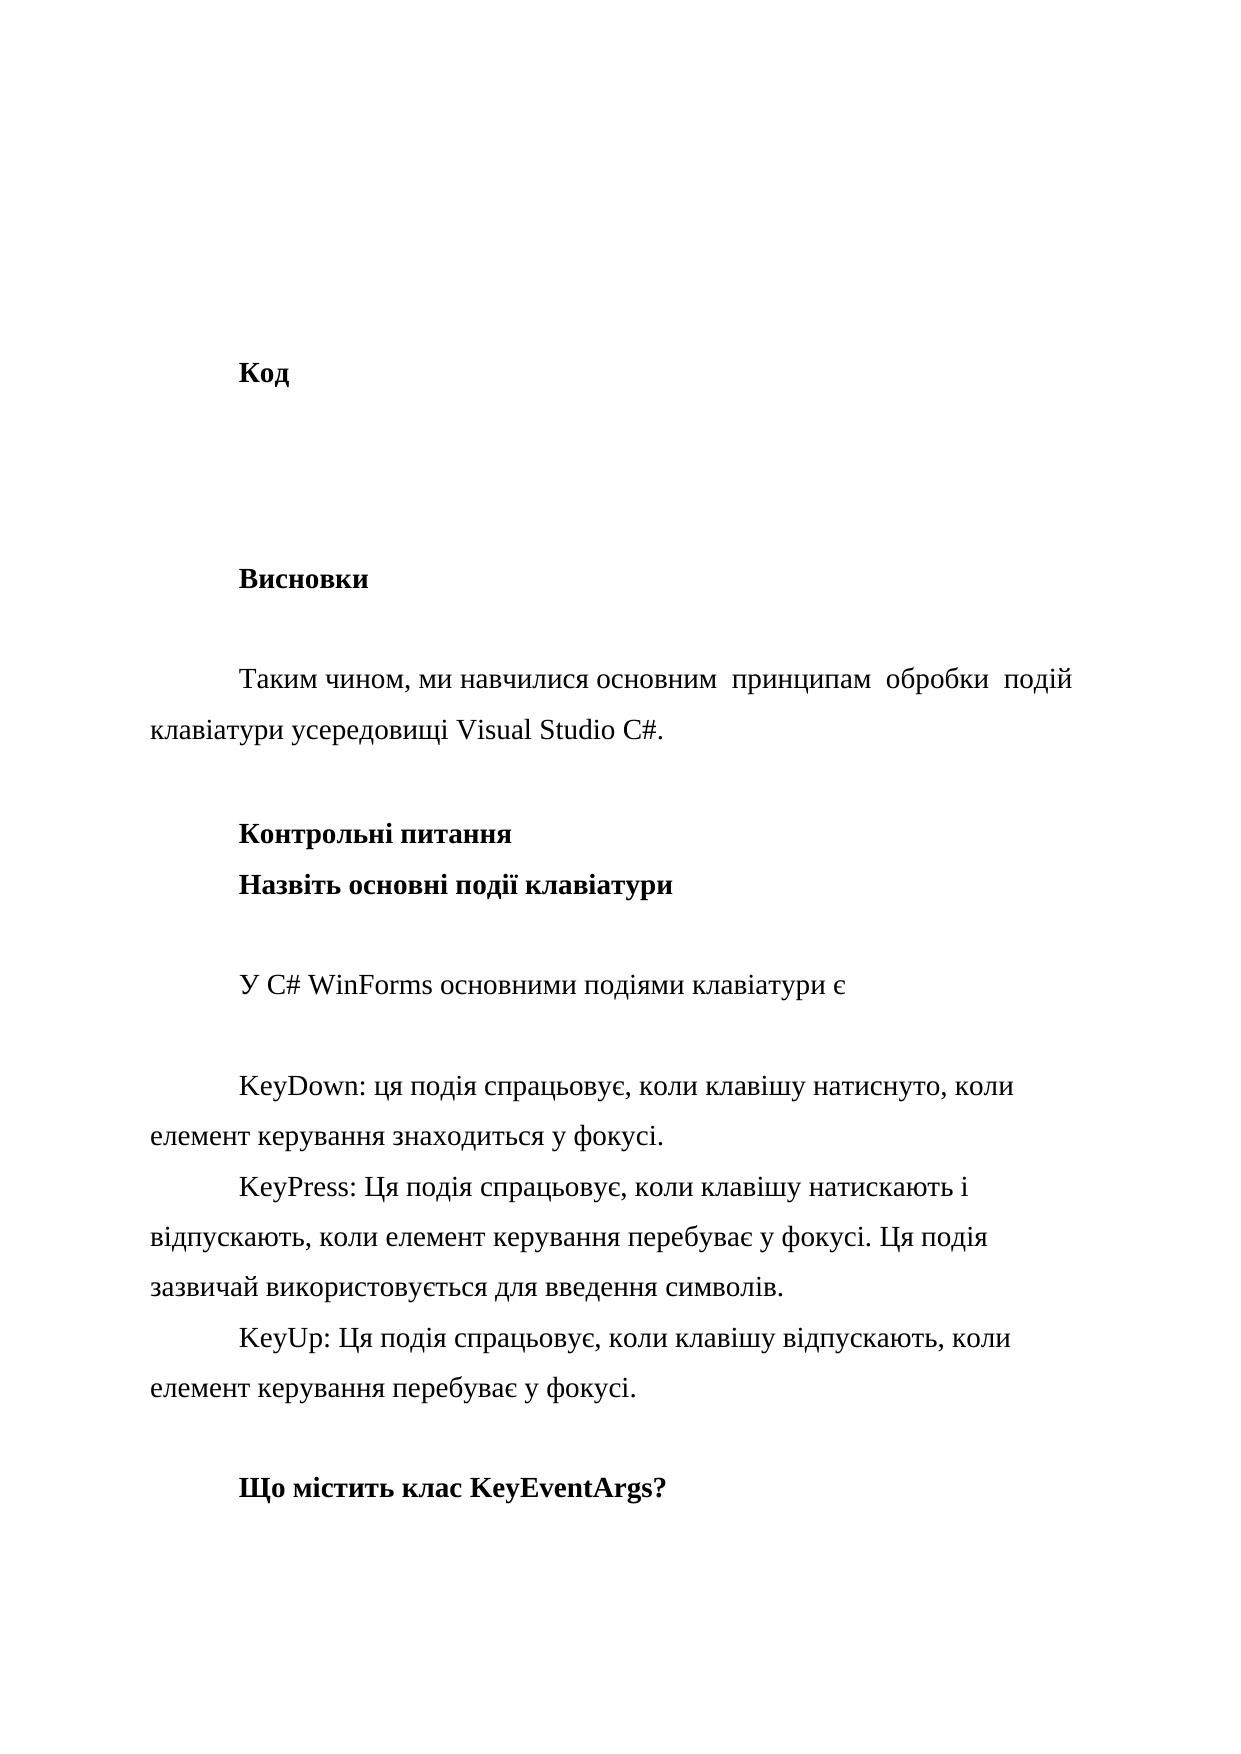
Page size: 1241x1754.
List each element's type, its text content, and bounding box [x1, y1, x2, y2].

text Назвіть основні події клавіатури [150, 867, 1090, 900]
text Що містить клас KeyEventArgs? [150, 1471, 1090, 1504]
text Таким чином, ми навчилися основним принципам обробки подій клавіатури усередовищі Visual Studio C#. [150, 661, 1090, 745]
text KeyPress: Ця подія спрацьовує, коли клавішу натискають і відпускають, коли елемент керування перебуває у фокусі. Ця подія зазвичай використовується для введення символів. [150, 1169, 1090, 1303]
text KeyDown: ця подія спрацьовує, коли клавішу натиснуто, коли елемент керування знаходиться у фокусі. [150, 1068, 1090, 1152]
text У C# WinForms основними подіями клавіатури є [150, 967, 1090, 1001]
text Контрольні питання [150, 817, 1090, 850]
text KeyUp: Ця подія спрацьовує, коли клавішу відпускають, коли елемент керування перебуває у фокусі. [150, 1320, 1090, 1403]
text Код [150, 355, 1090, 389]
text Висновки [150, 561, 1090, 594]
